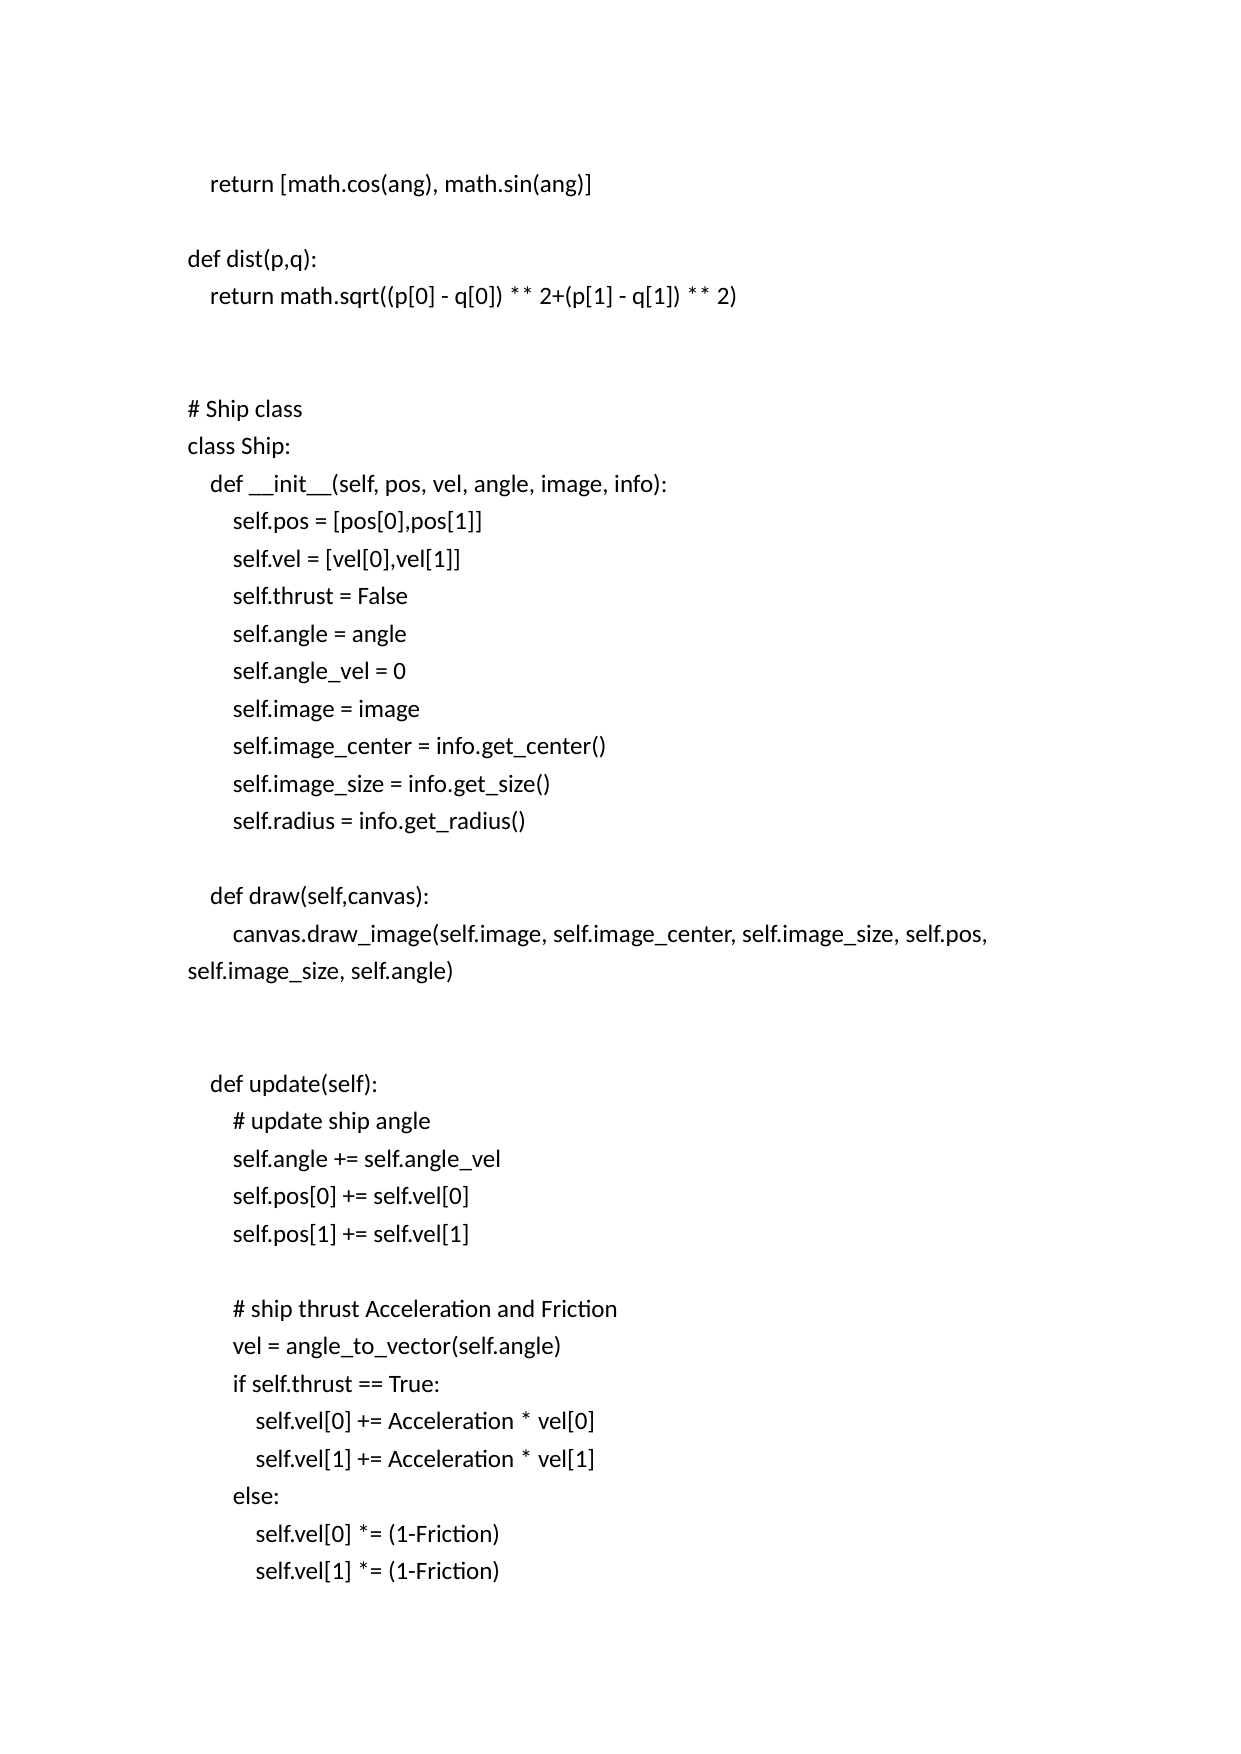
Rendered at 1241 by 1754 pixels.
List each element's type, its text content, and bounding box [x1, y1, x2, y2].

text self.angle_vel = 0 [187, 652, 1053, 689]
text def __init__(self, pos, vel, angle, image, info): [187, 464, 1053, 502]
text self.radius = info.get_radius() [187, 802, 1053, 839]
text return [math.cos(ang), math.sin(ang)] [187, 164, 1053, 202]
text if self.thrust == True: [187, 1364, 1053, 1402]
text self.vel[1] += Acceleration * vel[1] [187, 1439, 1053, 1477]
text def draw(self,canvas): [187, 877, 1053, 914]
text self.angle += self.angle_vel [187, 1139, 1053, 1177]
text # Ship class [187, 389, 1053, 427]
text self.angle = angle [187, 614, 1053, 652]
text self.image_center = info.get_center() [187, 727, 1053, 764]
text self.pos = [pos[0],pos[1]] [187, 502, 1053, 539]
text self.pos[0] += self.vel[0] [187, 1177, 1053, 1214]
text vel = angle_to_vector(self.angle) [187, 1327, 1053, 1364]
text else: [187, 1477, 1053, 1514]
text self.vel[0] += Acceleration * vel[0] [187, 1402, 1053, 1439]
text canvas.draw_image(self.image, self.image_center, self.image_size, self.pos, self.image_size, self.angle) [187, 914, 1053, 989]
text class Ship: [187, 427, 1053, 464]
text self.image_size = info.get_size() [187, 764, 1053, 802]
text def update(self): [187, 1064, 1053, 1102]
text # ship thrust Acceleration and Friction [187, 1289, 1053, 1327]
text self.pos[1] += self.vel[1] [187, 1214, 1053, 1252]
text return math.sqrt((p[0] - q[0]) ** 2+(p[1] - q[1]) ** 2) [187, 277, 1053, 314]
text self.vel[1] *= (1-Friction) [187, 1552, 1053, 1589]
text self.thrust = False [187, 577, 1053, 614]
text self.vel = [vel[0],vel[1]] [187, 539, 1053, 577]
text self.vel[0] *= (1-Friction) [187, 1514, 1053, 1552]
text # update ship angle [187, 1102, 1053, 1139]
text def dist(p,q): [187, 239, 1053, 277]
text self.image = image [187, 689, 1053, 727]
